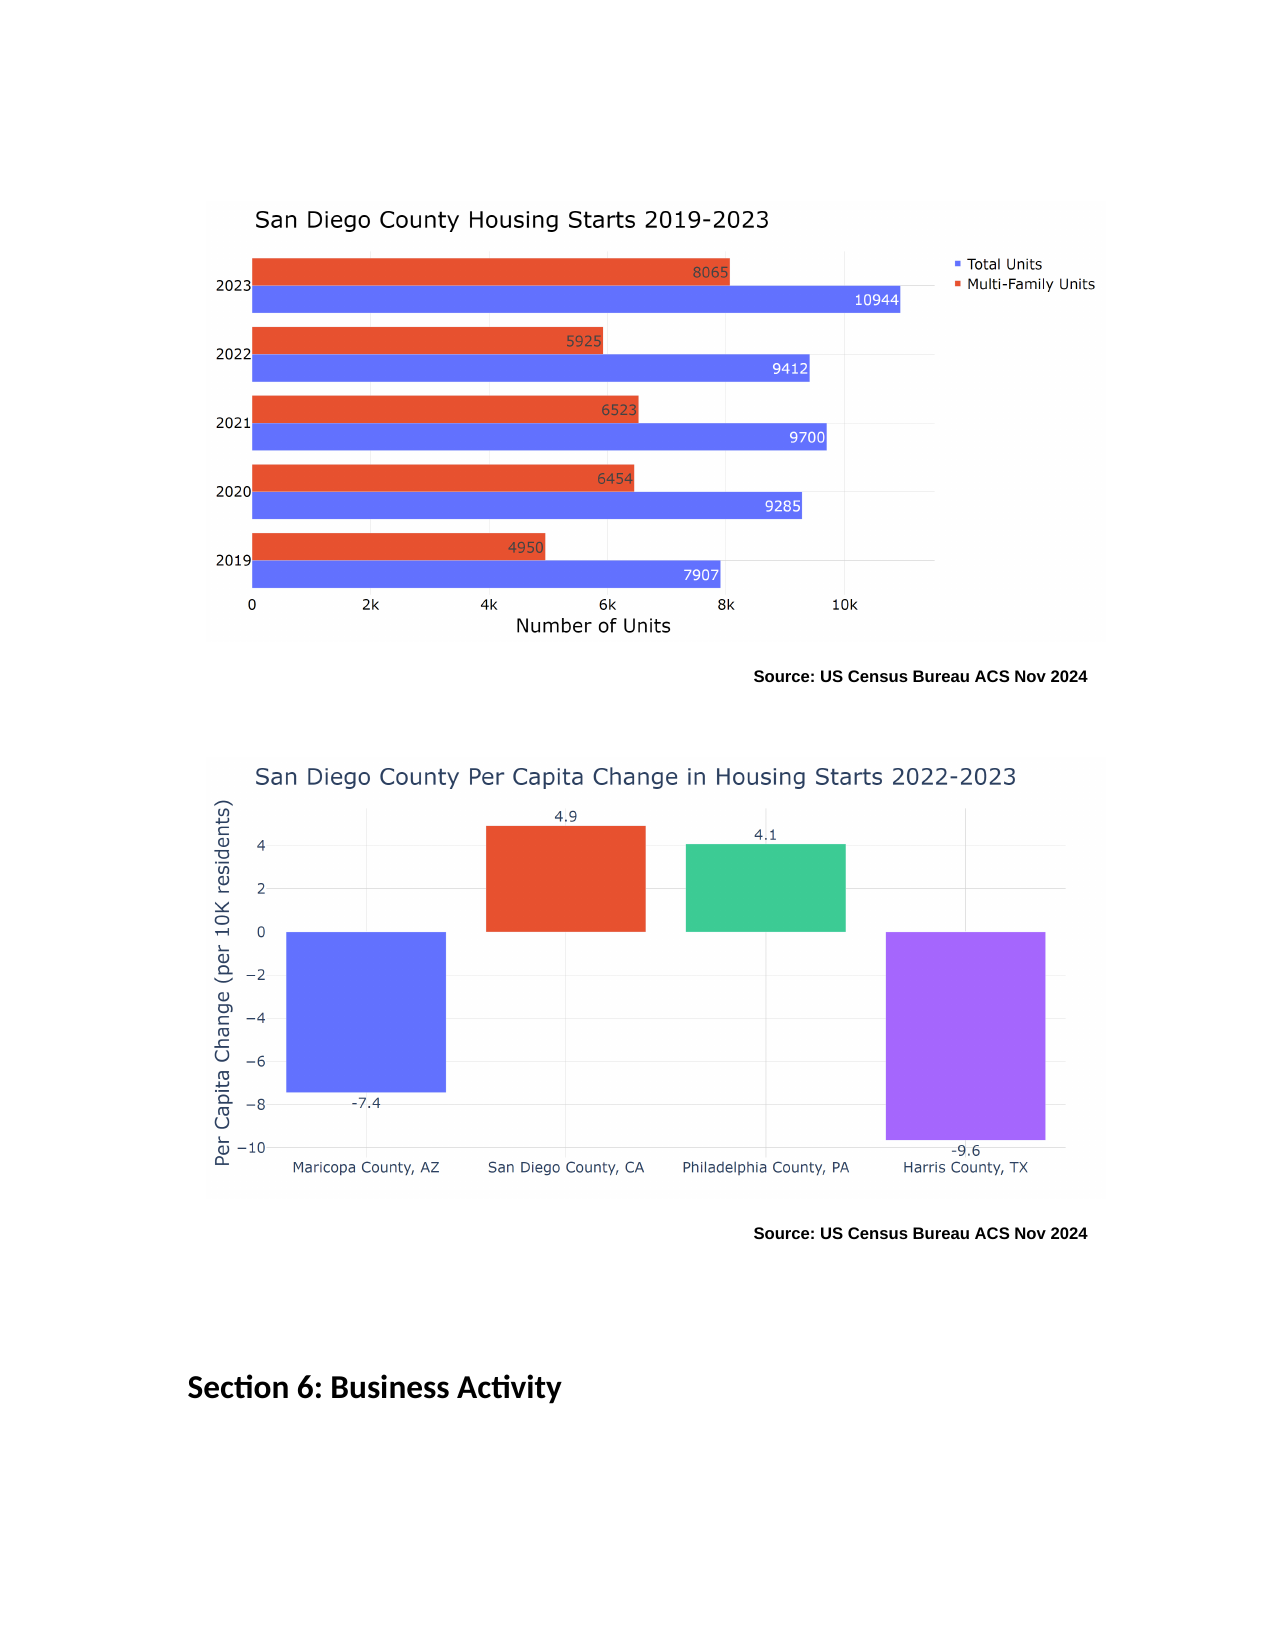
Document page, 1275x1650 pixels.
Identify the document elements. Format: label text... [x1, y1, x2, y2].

picture [206, 201, 1107, 642]
text Source: US Census Bureau ACS Nov 2024 [187, 667, 1087, 686]
text Source: US Census Bureau ACS Nov 2024 [187, 1223, 1087, 1243]
subtitle Section 6: Business Activity [187, 1366, 1087, 1406]
picture [206, 757, 1107, 1199]
